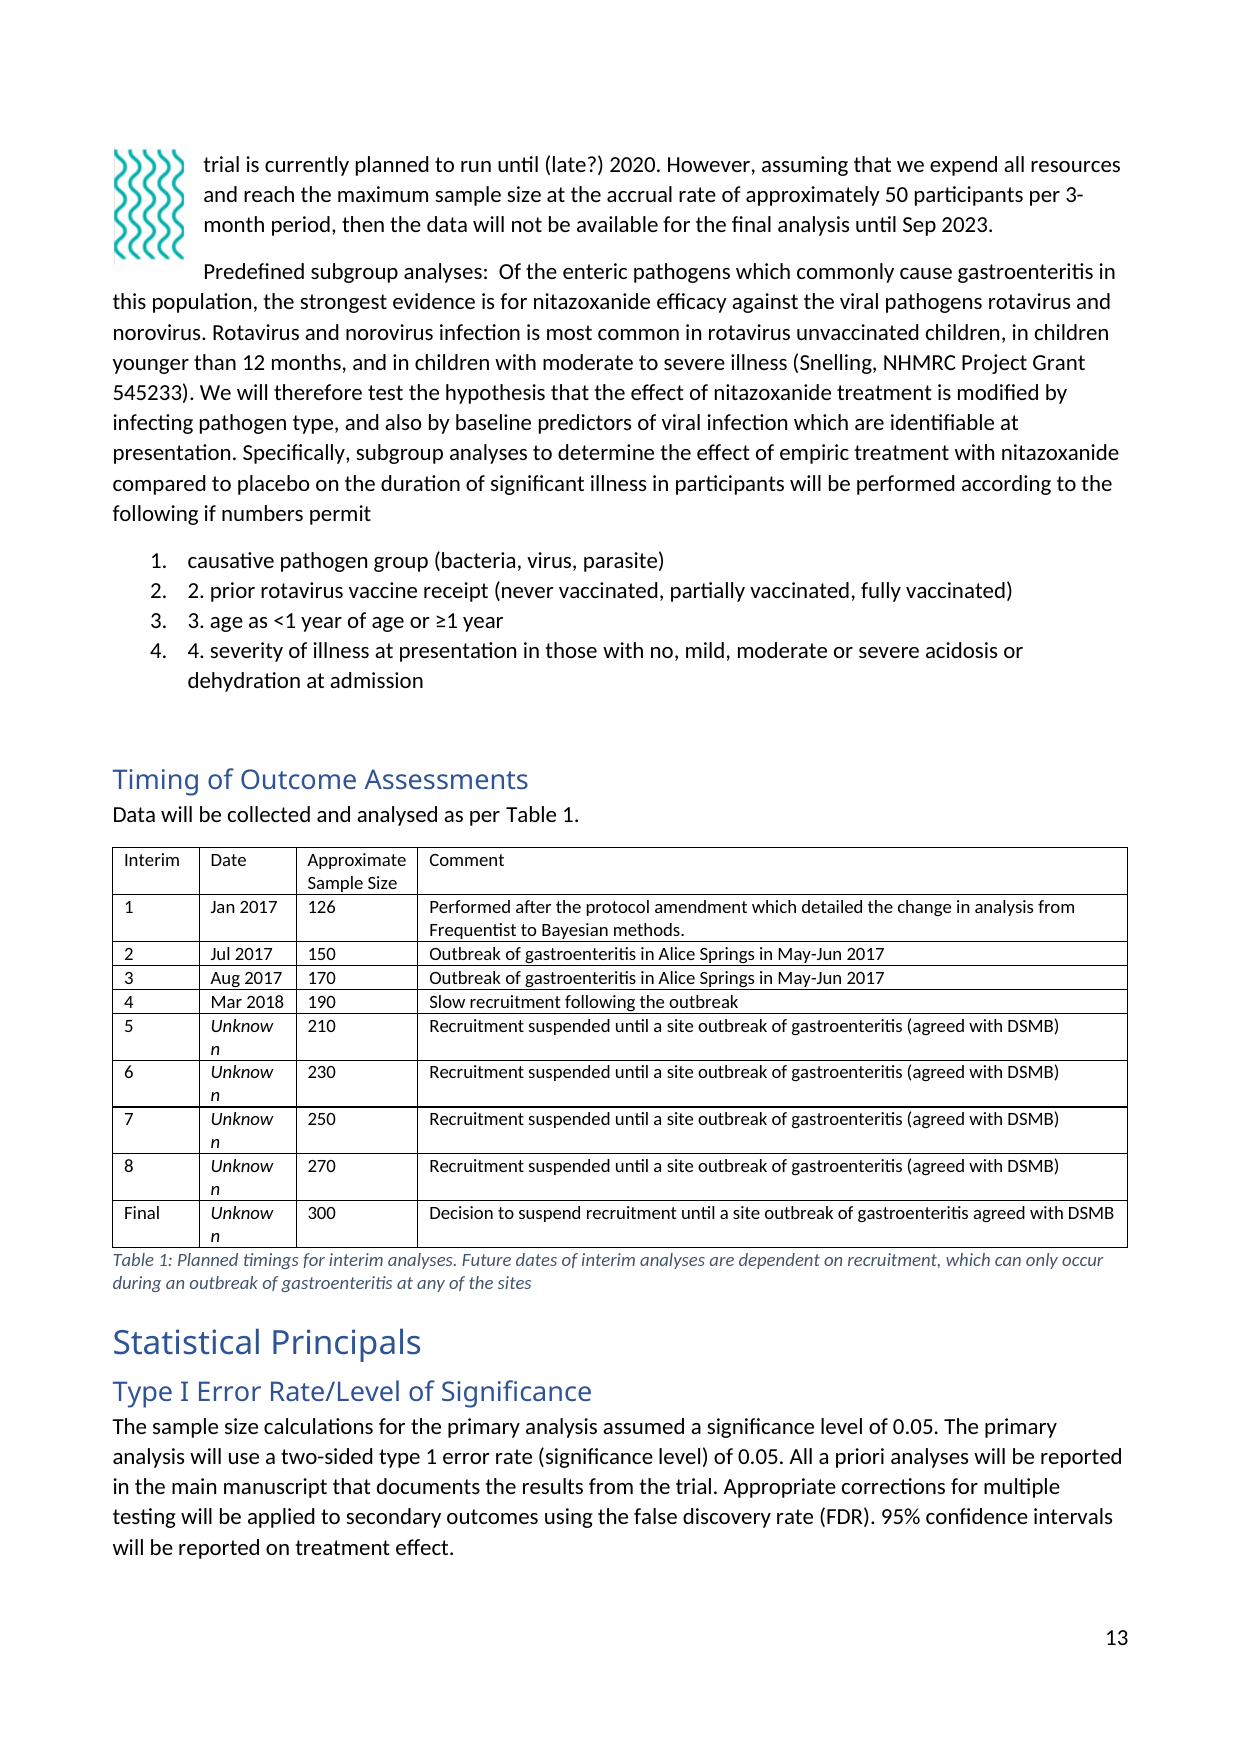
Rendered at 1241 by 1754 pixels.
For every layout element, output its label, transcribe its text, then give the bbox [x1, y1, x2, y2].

table_cell 8 [113, 1154, 199, 1200]
table_cell Final [113, 1201, 199, 1247]
subtitle Type I Error Rate/Level of Significance [112, 1372, 1128, 1409]
table_cell Unknown [200, 1108, 296, 1153]
table_cell 190 [297, 990, 417, 1013]
list 4. severity of illness at presentation in those with no, mild, moderate or severe acidosis or dehydration at admission [150, 636, 1128, 695]
table_cell Unknown [200, 1061, 296, 1106]
table_cell 3 [113, 966, 199, 989]
table_cell 4 [113, 990, 199, 1013]
table_cell 1 [113, 895, 199, 941]
table_cell 7 [113, 1108, 199, 1153]
table_cell Jul 2017 [200, 942, 296, 965]
table_cell Recruitment suspended until a site outbreak of gastroenteritis (agreed with DSMB) [418, 1154, 1127, 1200]
table_cell 250 [297, 1108, 417, 1153]
table_cell 230 [297, 1061, 417, 1106]
table_cell 150 [297, 942, 417, 965]
text Predefined subgroup analyses: Of the enteric pathogens which commonly cause gastroenteritis in this population, the strongest evidence is for nitazoxanide efficacy against the viral pathogens rotavirus and norovirus. Rotavirus and norovirus infection is most common in rotavirus unvaccinated children, in children younger than 12 months, and in children with moderate to severe illness (Snelling, NHMRC Project Grant 545233). We will therefore test the hypothesis that the effect of nitazoxanide treatment is modified by infecting pathogen type, and also by baseline predictors of viral infection which are identifiable at presentation. Specifically, subgroup analyses to determine the effect of empiric treatment with nitazoxanide compared to placebo on the duration of significant illness in participants will be performed according to the following if numbers permit [112, 257, 1128, 527]
table_cell 210 [297, 1014, 417, 1059]
table_cell Unknown [200, 1154, 296, 1200]
table_cell Recruitment suspended until a site outbreak of gastroenteritis (agreed with DSMB) [418, 1108, 1127, 1153]
subtitle Timing of Outcome Assessments [112, 760, 1128, 797]
table_header Interim [113, 848, 199, 894]
table_cell Recruitment suspended until a site outbreak of gastroenteritis (agreed with DSMB) [418, 1061, 1127, 1106]
table_cell Outbreak of gastroenteritis in Alice Springs in May-Jun 2017 [418, 942, 1127, 965]
table_header Comment [418, 848, 1127, 894]
text Table 1: Planned timings for interim analyses. Future dates of interim analyses are dependent on recruitment, which can only occur during an outbreak of gastroenteritis at any of the sites [112, 1248, 1128, 1294]
list causative pathogen group (bacteria, virus, parasite) [150, 546, 1128, 574]
table_cell 2 [113, 942, 199, 965]
table_cell Outbreak of gastroenteritis in Alice Springs in May-Jun 2017 [418, 966, 1127, 989]
list 2. prior rotavirus vaccine receipt (never vaccinated, partially vaccinated, fully vaccinated) [150, 576, 1128, 604]
table_cell 126 [297, 895, 417, 941]
list 3. age as <1 year of age or ≥1 year [150, 606, 1128, 634]
table_cell Jan 2017 [200, 895, 296, 941]
table_cell Performed after the protocol amendment which detailed the change in analysis from Frequentist to Bayesian methods. [418, 895, 1127, 941]
table_cell Aug 2017 [200, 966, 296, 989]
table_cell Mar 2018 [200, 990, 296, 1013]
table_header Approximate Sample Size [297, 848, 417, 894]
table_cell 170 [297, 966, 417, 989]
table_cell Slow recruitment following the outbreak [418, 990, 1127, 1013]
table_cell Unknown [200, 1201, 296, 1247]
table_cell 6 [113, 1061, 199, 1106]
subtitle Statistical Principals [112, 1319, 1128, 1364]
table_cell 5 [113, 1014, 199, 1059]
text The sample size calculations for the primary analysis assumed a significance level of 0.05. The primary analysis will use a two-sided type 1 error rate (significance level) of 0.05. All a priori analyses will be reported in the main manuscript that documents the results from the trial. Appropriate corrections for multiple testing will be applied to secondary outcomes using the false discovery rate (FDR). 95% confidence intervals will be reported on treatment effect. [112, 1412, 1128, 1561]
table_cell 270 [297, 1154, 417, 1200]
table_cell 300 [297, 1201, 417, 1247]
table_cell Unknown [200, 1014, 296, 1059]
text Data will be collected and analysed as per . [112, 800, 1128, 828]
table_cell Recruitment suspended until a site outbreak of gastroenteritis (agreed with DSMB) [418, 1014, 1127, 1059]
picture [112, 146, 185, 263]
table_header Date [200, 848, 296, 894]
table_cell Decision to suspend recruitment until a site outbreak of gastroenteritis agreed with DSMB [418, 1201, 1127, 1247]
